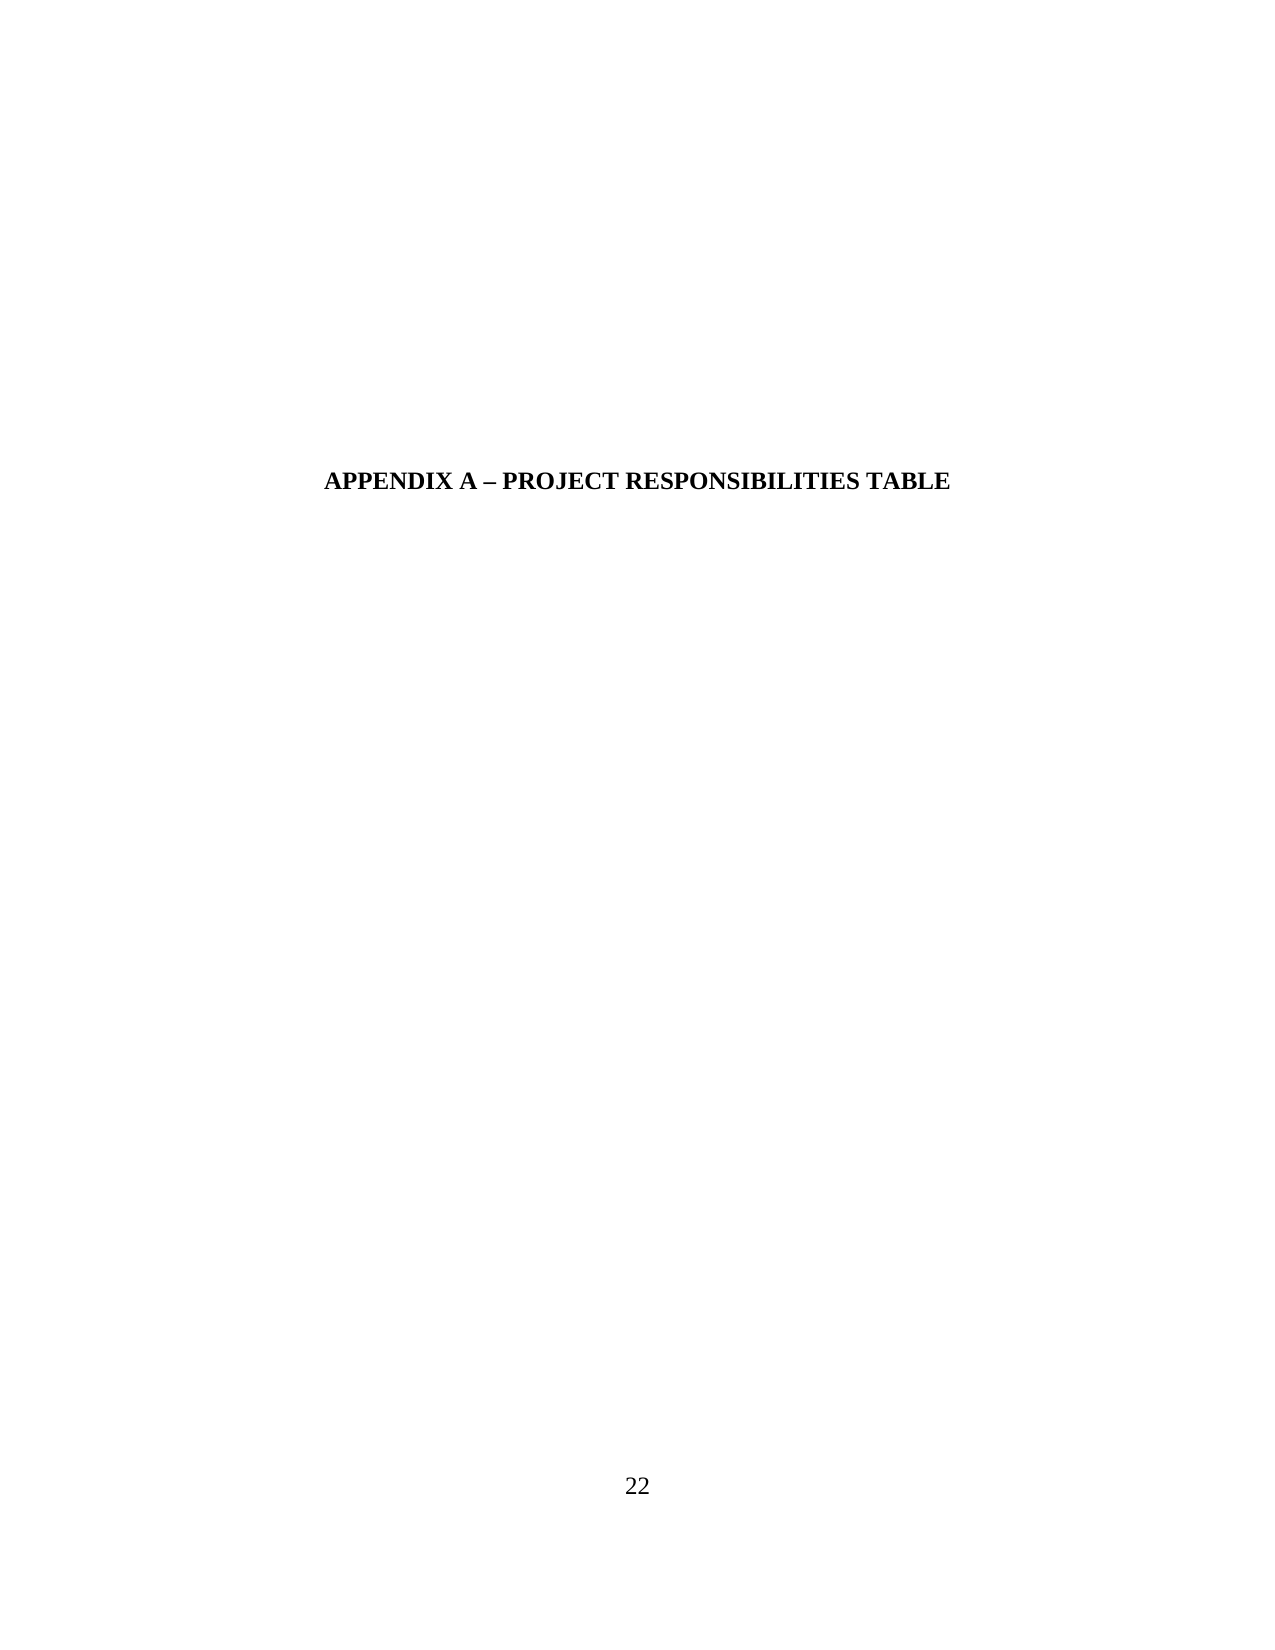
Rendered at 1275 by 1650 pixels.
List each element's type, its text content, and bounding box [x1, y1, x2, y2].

text APPENDIX A – PROJECT RESPONSIBILITIES TABLE [150, 466, 1125, 495]
